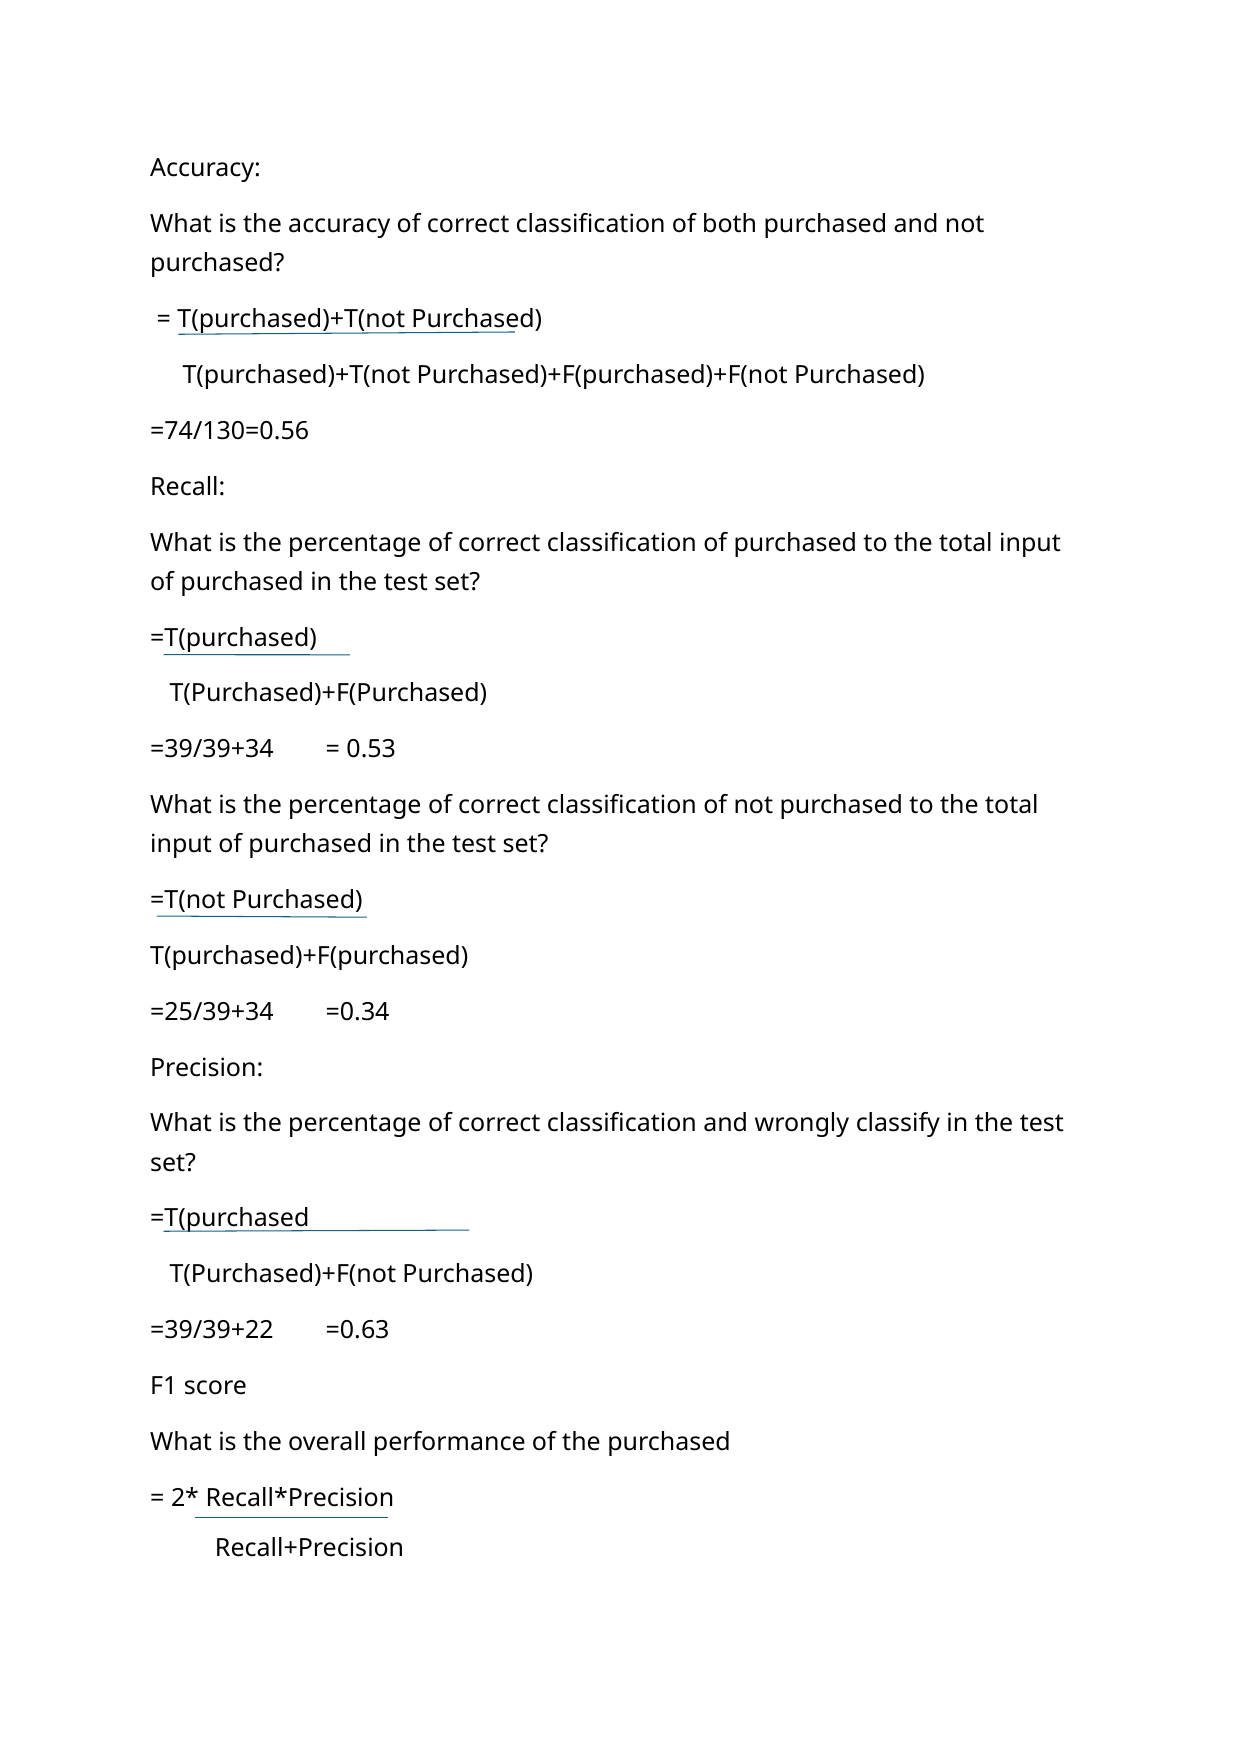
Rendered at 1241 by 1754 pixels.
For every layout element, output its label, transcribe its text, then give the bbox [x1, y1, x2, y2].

text =25/39+34 =0.34 [150, 993, 1090, 1027]
text Recall: [150, 468, 1090, 502]
text F1 score [150, 1367, 1090, 1402]
text =T(purchased) [150, 619, 1090, 653]
text =39/39+22 =0.63 [150, 1312, 1090, 1346]
text = T(purchased)+T(not Purchased) [150, 301, 1090, 335]
text What is the overall performance of the purchased [150, 1423, 1090, 1457]
text What is the accuracy of correct classification of both purchased and not purchased? [150, 206, 1090, 279]
text What is the percentage of correct classification of not purchased to the total input of purchased in the test set? [150, 787, 1090, 860]
text T(Purchased)+F(Purchased) [150, 675, 1090, 709]
text T(purchased)+T(not Purchased)+F(purchased)+F(not Purchased) [150, 357, 1090, 391]
text T(purchased)+F(purchased) [150, 937, 1090, 972]
text =74/130=0.56 [150, 412, 1090, 447]
text What is the percentage of correct classification of purchased to the total input of purchased in the test set? [150, 524, 1090, 597]
text = 2* Recall*Precision [150, 1479, 1090, 1513]
text =T(purchased [150, 1200, 1090, 1234]
text Accuracy: [150, 150, 1090, 184]
text What is the percentage of correct classification and wrongly classify in the test set? [150, 1105, 1090, 1178]
text Recall+Precision [150, 1530, 1090, 1564]
text =39/39+34 = 0.53 [150, 731, 1090, 765]
text Precision: [150, 1049, 1090, 1083]
text T(Purchased)+F(not Purchased) [150, 1256, 1090, 1290]
text =T(not Purchased) [150, 882, 1090, 916]
